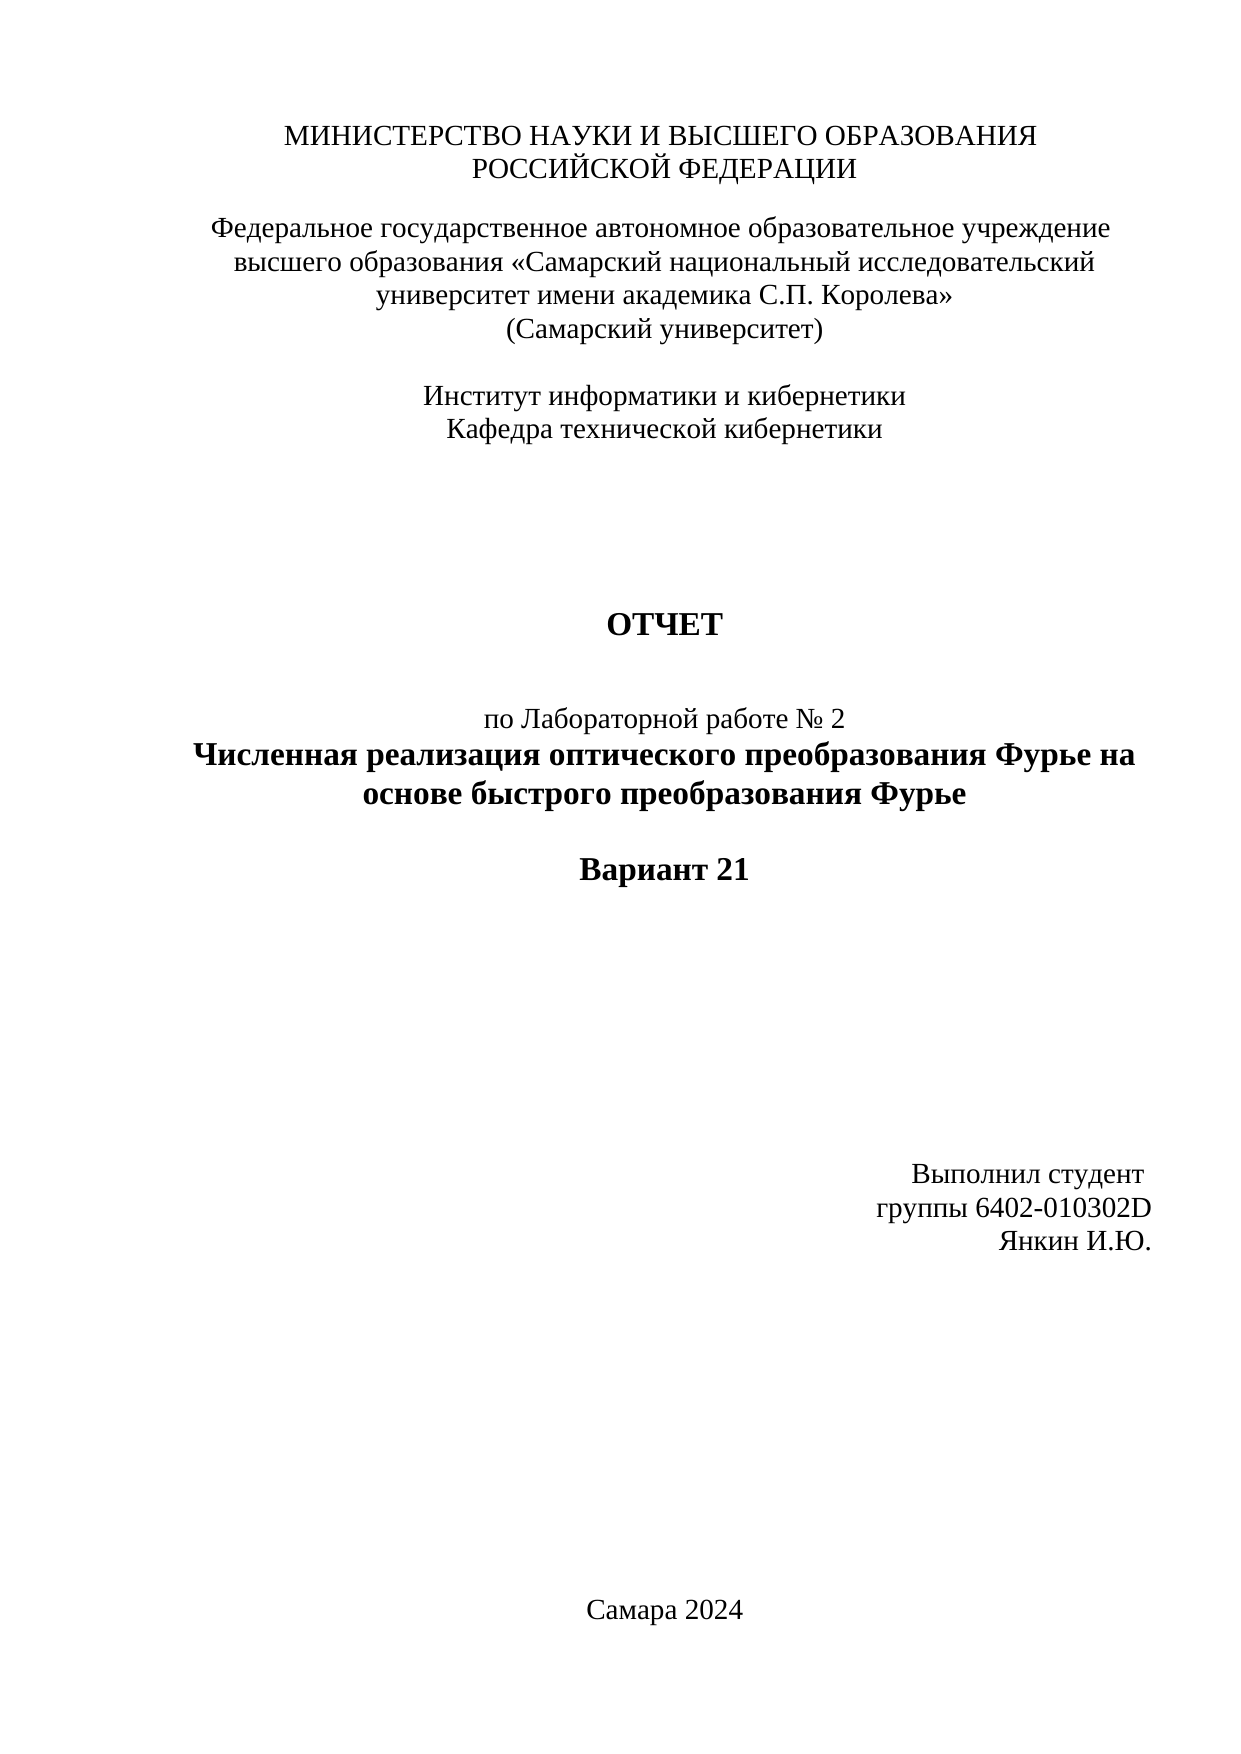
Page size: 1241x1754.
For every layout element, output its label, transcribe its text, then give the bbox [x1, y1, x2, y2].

text Кафедра технической кибернетики [177, 411, 1152, 445]
text Вариант 21 [177, 849, 1152, 888]
text Федеральное государственное автономное образовательное учреждение высшего образования «Самарский национальный исследовательский университет имени академика С.П. Королева» [177, 210, 1152, 311]
text Численная реализация оптического преобразования Фурье на основе быстрого преобразования Фурье [177, 734, 1152, 811]
text Выполнил студент группы 6402-010302D [177, 1156, 1152, 1223]
text (Самарский университет) [177, 311, 1152, 344]
text Янкин И.Ю. [177, 1223, 1152, 1257]
text ОТЧЕТ [177, 604, 1152, 642]
text Самара 2024 [177, 1592, 1152, 1626]
text Институт информатики и кибернетики [177, 378, 1152, 411]
text МИНИСТЕРСТВО НАУКИ И ВЫСШЕГО ОБРАЗОВАНИЯ РОССИЙСКОЙ ФЕДЕРАЦИИ [177, 118, 1152, 185]
text по Лабораторной работе № 2 [177, 701, 1152, 734]
